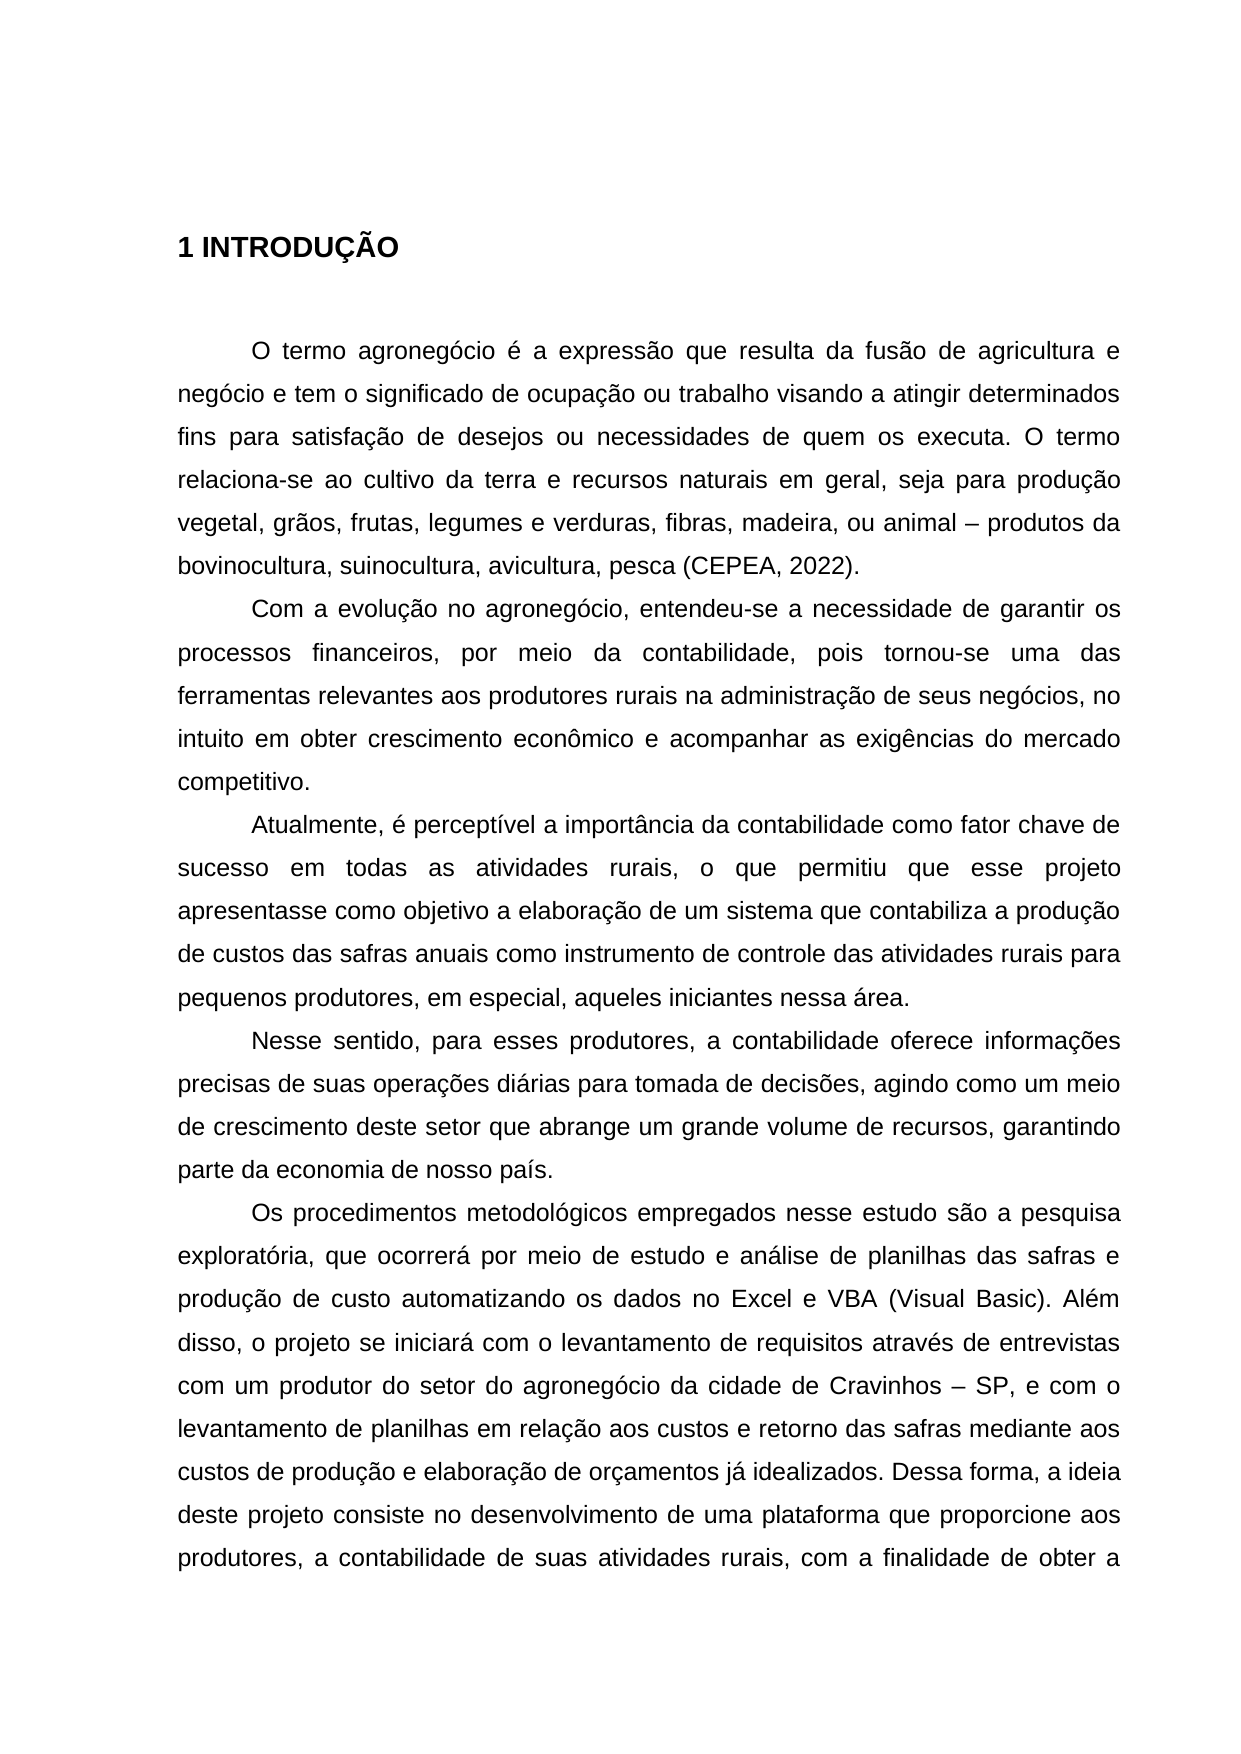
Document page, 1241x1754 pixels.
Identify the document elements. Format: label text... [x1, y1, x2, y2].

text Com a evolução no agronegócio, entendeu-se a necessidade de garantir os processos financeiros, por meio da contabilidade, pois tornou-se uma das ferramentas relevantes aos produtores rurais na administração de seus negócios, no intuito em obter crescimento econômico e acompanhar as exigências do mercado competitivo. [177, 594, 1122, 796]
text Atualmente, é perceptível a importância da contabilidade como fator chave de sucesso em todas as atividades rurais, o que permitiu que esse projeto apresentasse como objetivo a elaboração de um sistema que contabiliza a produção de custos das safras anuais como instrumento de controle das atividades rurais para pequenos produtores, em especial, aqueles iniciantes nessa área. [177, 810, 1122, 1011]
text 1 INTRODUÇÃO [177, 230, 1122, 263]
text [177, 1198, 1122, 1572]
text Nesse sentido, para esses produtores, a contabilidade oferece informações precisas de suas operações diárias para tomada de decisões, agindo como um meio de crescimento deste setor que abrange um grande volume de recursos, garantindo parte da economia de nosso país. [177, 1026, 1122, 1184]
text O termo agronegócio é a expressão que resulta da fusão de agricultura e negócio e tem o significado de ocupação ou trabalho visando a atingir determinados fins para satisfação de desejos ou necessidades de quem os executa. O termo relaciona-se ao cultivo da terra e recursos naturais em geral, seja para produção vegetal, grãos, frutas, legumes e verduras, fibras, madeira, ou animal – produtos da bovinocultura, suinocultura, avicultura, pesca (CEPEA, 2022). [177, 336, 1122, 580]
